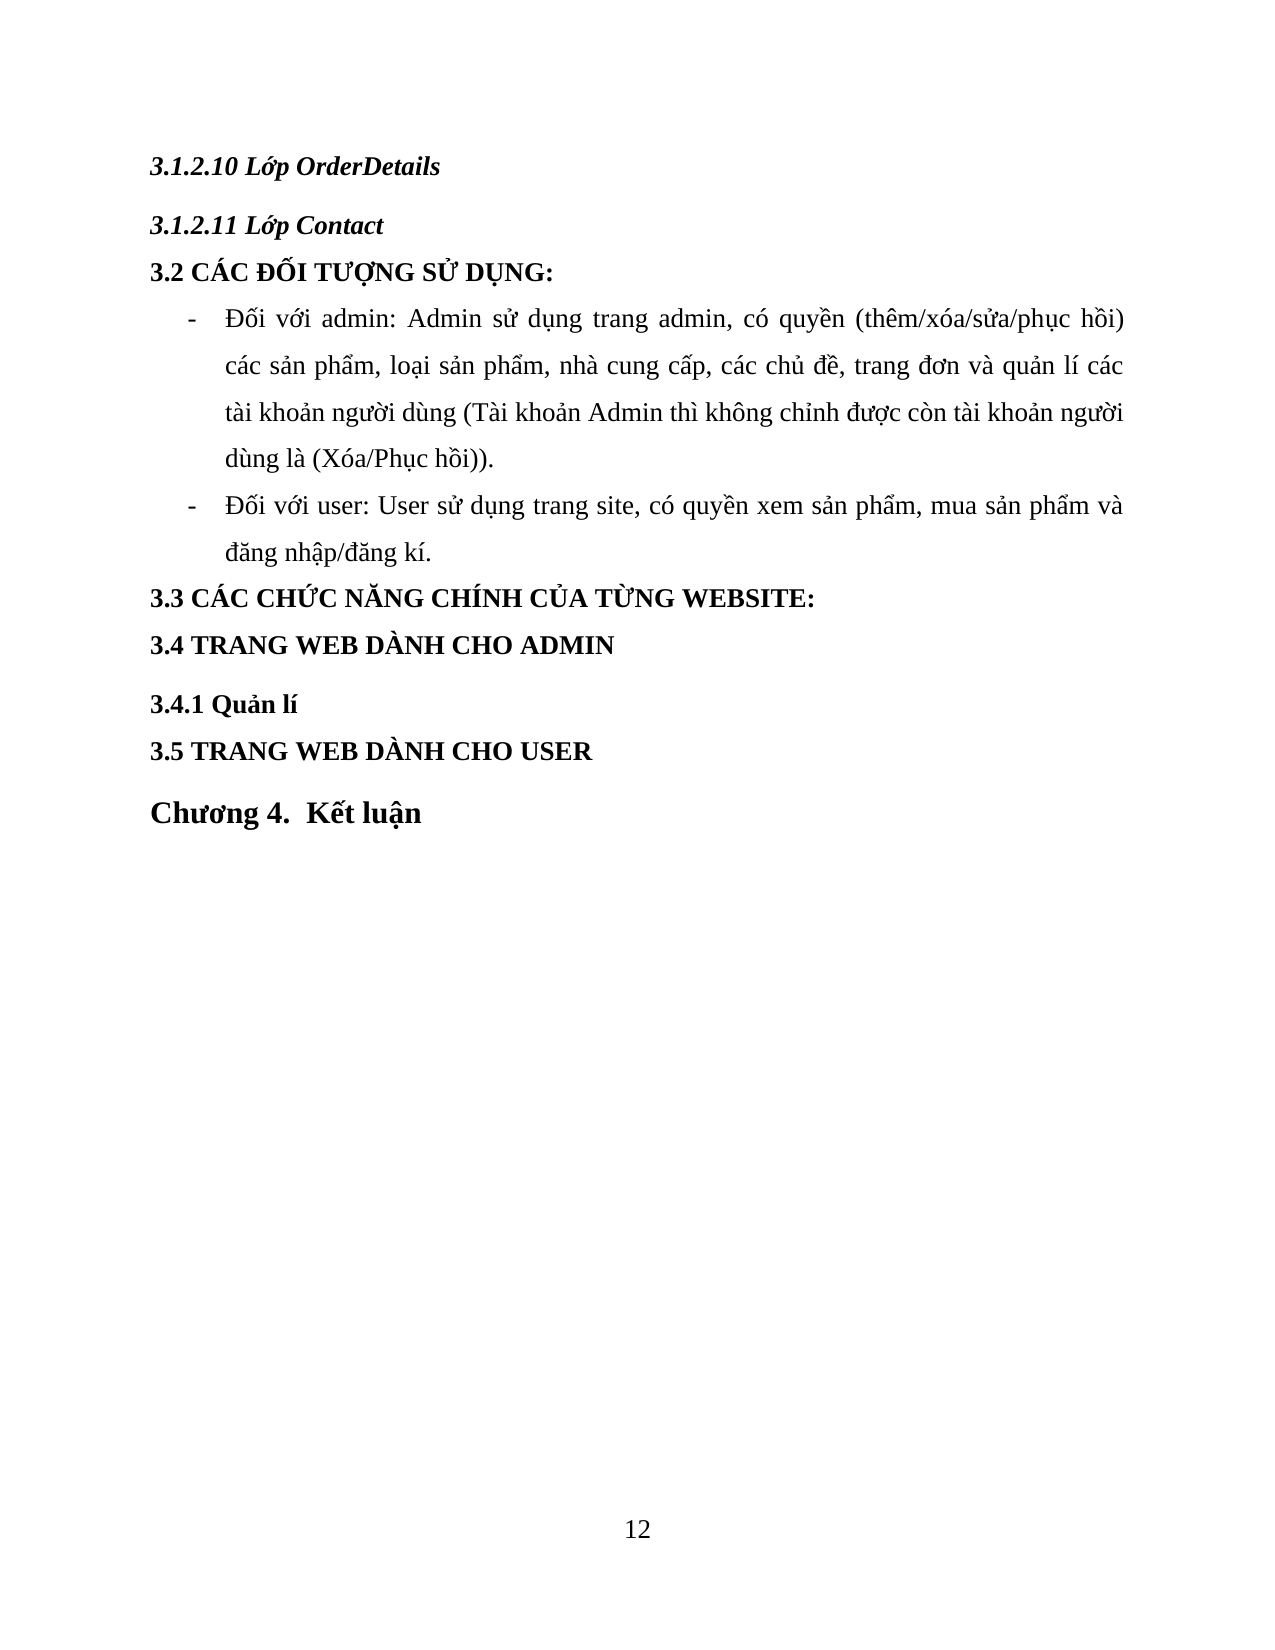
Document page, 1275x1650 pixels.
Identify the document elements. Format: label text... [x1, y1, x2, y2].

text các đối tượng sử dụng: [150, 256, 1125, 287]
text trang web dành cho user [150, 735, 1125, 766]
text trang web dành cho admin [150, 629, 1125, 660]
text Kết luận [150, 794, 1125, 830]
text Đối với user: User sử dụng trang site, có quyền xem sản phẩm, mua sản phẩm và đăng nhập/đăng kí. [187, 489, 1125, 567]
text Lớp OrderDetails [150, 150, 1125, 181]
text Lớp Contact [150, 209, 1125, 240]
text Đối với admin: Admin sử dụng trang admin, có quyền (thêm/xóa/sửa/phục hồi) các sản phẩm, loại sản phẩm, nhà cung cấp, các chủ đề, trang đơn và quản lí các tài khoản người dùng (Tài khoản Admin thì không chỉnh được còn tài khoản người dùng là (Xóa/Phục hồi)). [187, 302, 1125, 474]
text Quản lí [150, 688, 1125, 719]
text các chức năng chính của từng website: [150, 582, 1125, 614]
